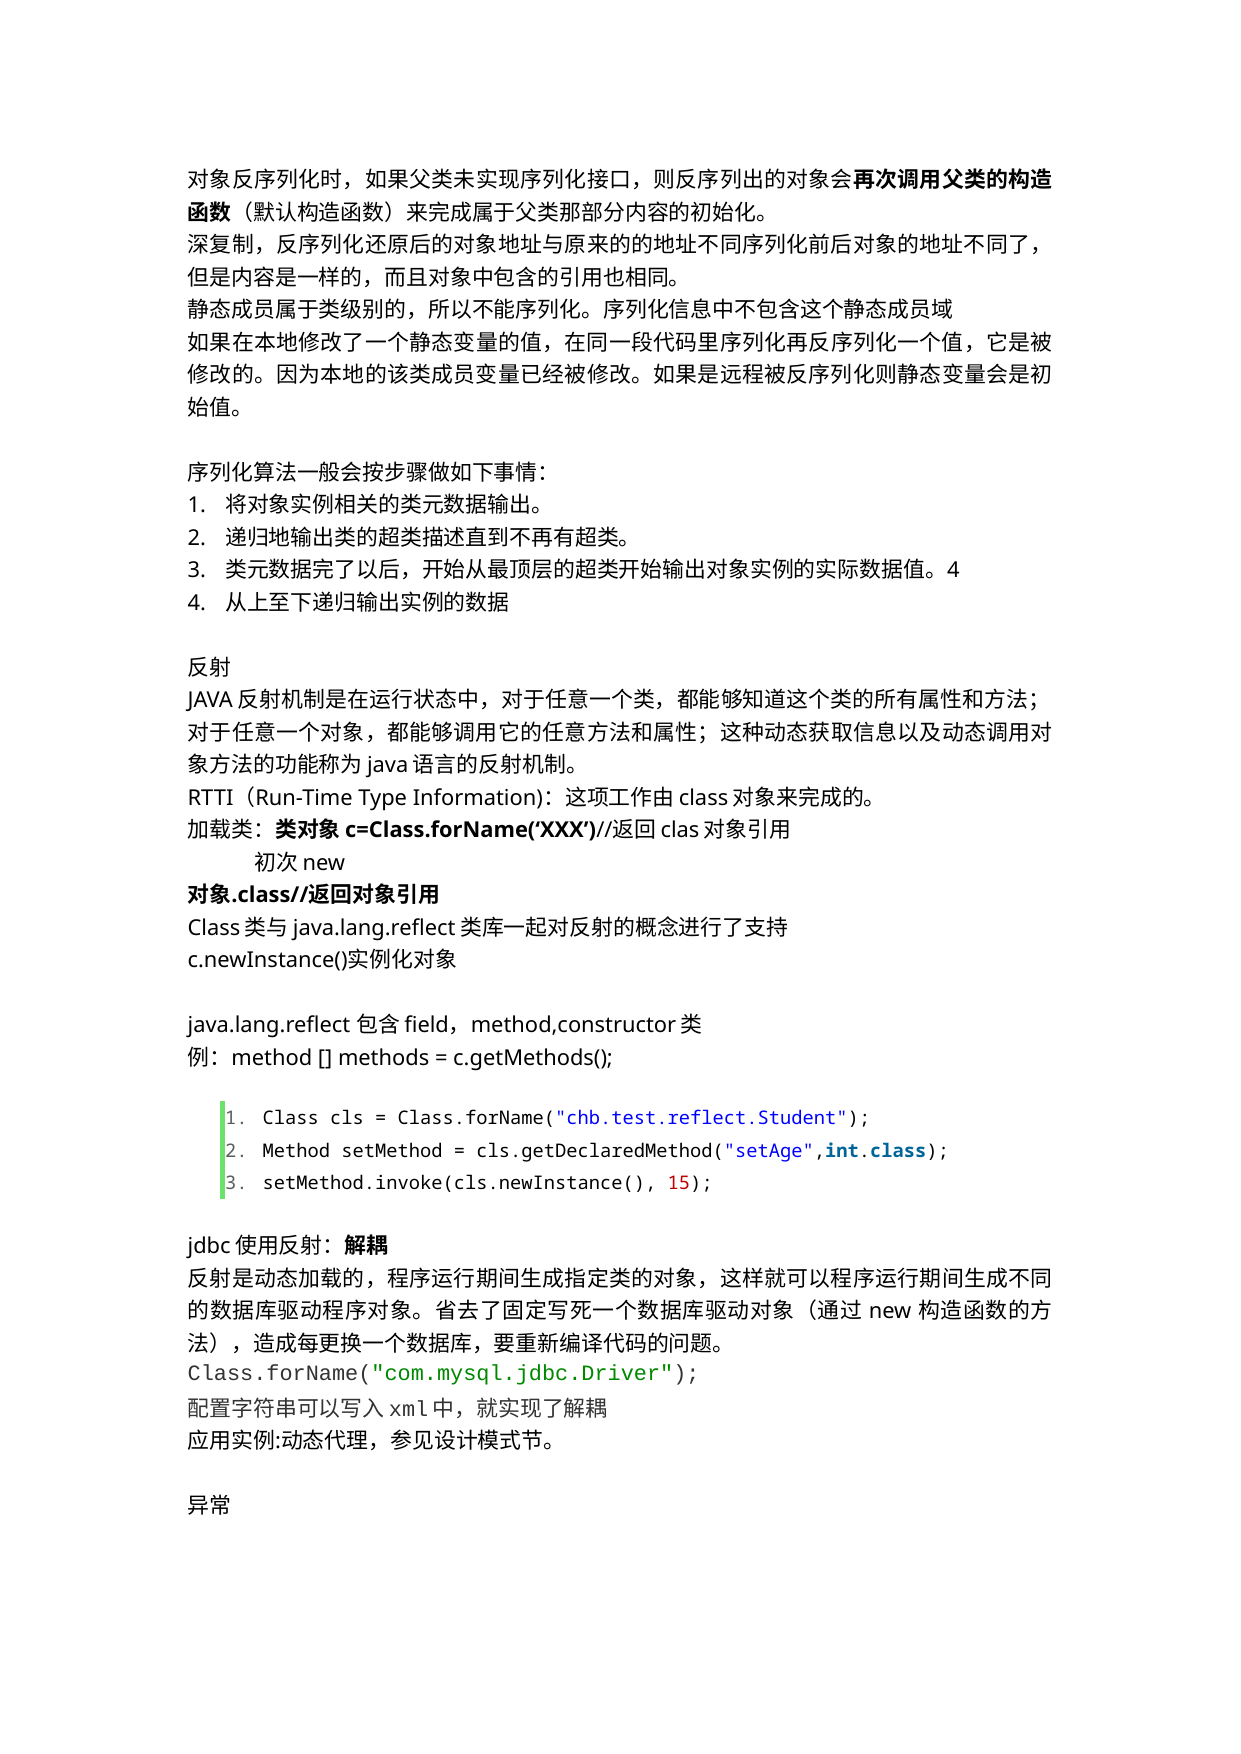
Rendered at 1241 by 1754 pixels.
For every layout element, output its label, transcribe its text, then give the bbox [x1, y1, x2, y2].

text 加载类：类对象c=Class.forName(‘XXX’)//返回clas对象引用 [187, 812, 1053, 844]
list Class cls = Class.forName("chb.test.reflect.Student"); [225, 1101, 1053, 1134]
list 类元数据完了以后，开始从最顶层的超类开始输出对象实例的实际数据值。4 [187, 552, 1053, 584]
text 配置字符串可以写入xml中，就实现了解耦 [187, 1390, 1053, 1423]
text 反射是动态加载的，程序运行期间生成指定类的对象，这样就可以程序运行期间生成不同的数据库驱动程序对象。省去了固定写死一个数据库驱动对象（通过new 构造函数的方法），造成每更换一个数据库，要重新编译代码的问题。 [187, 1260, 1053, 1358]
text 异常 [187, 1488, 1053, 1520]
text 对象.class//返回对象引用 [187, 877, 1053, 909]
list 递归地输出类的超类描述直到不再有超类。 [187, 519, 1053, 552]
list 从上至下递归输出实例的数据 [187, 584, 1053, 617]
text java.lang.reflect 包含field，method,constructor类 [187, 1007, 1053, 1039]
text 例：method [] methods = c.getMethods(); [187, 1039, 1053, 1072]
text 对象反序列化时，如果父类未实现序列化接口，则反序列出的对象会再次调用父类的构造函数（默认构造函数）来完成属于父类那部分内容的初始化。 [187, 162, 1053, 227]
text 初次new [187, 844, 1053, 877]
text 静态成员属于类级别的，所以不能序列化。序列化信息中不包含这个静态成员域 [187, 292, 1053, 324]
text JAVA反射机制是在运行状态中，对于任意一个类，都能够知道这个类的所有属性和方法；对于任意一个对象，都能够调用它的任意方法和属性；这种动态获取信息以及动态调用对象方法的功能称为java语言的反射机制。 [187, 682, 1053, 779]
text jdbc使用反射：解耦 [187, 1228, 1053, 1260]
text c.newInstance()实例化对象 [187, 942, 1053, 974]
text 如果在本地修改了一个静态变量的值，在同一段代码里序列化再反序列化一个值，它是被修改的。因为本地的该类成员变量已经被修改。如果是远程被反序列化则静态变量会是初始值。 [187, 324, 1053, 422]
list Method setMethod = cls.getDeclaredMethod("setAge",int.class); [225, 1134, 1053, 1166]
list 将对象实例相关的类元数据输出。 [187, 487, 1053, 519]
list setMethod.invoke(cls.newInstance(), 15); [225, 1166, 1053, 1199]
text 反射 [187, 649, 1053, 682]
text Class类与java.lang.reflect类库一起对反射的概念进行了支持 [187, 909, 1053, 942]
text 应用实例:动态代理，参见设计模式节。 [187, 1423, 1053, 1455]
text RTTI（Run-Time Type Information)：这项工作由class对象来完成的。 [187, 779, 1053, 812]
text 序列化算法一般会按步骤做如下事情： [187, 454, 1053, 487]
text Class.forName("com.mysql.jdbc.Driver"); [187, 1358, 1053, 1390]
text 深复制，反序列化还原后的对象地址与原来的的地址不同序列化前后对象的地址不同了，但是内容是一样的，而且对象中包含的引用也相同。 [187, 227, 1053, 292]
